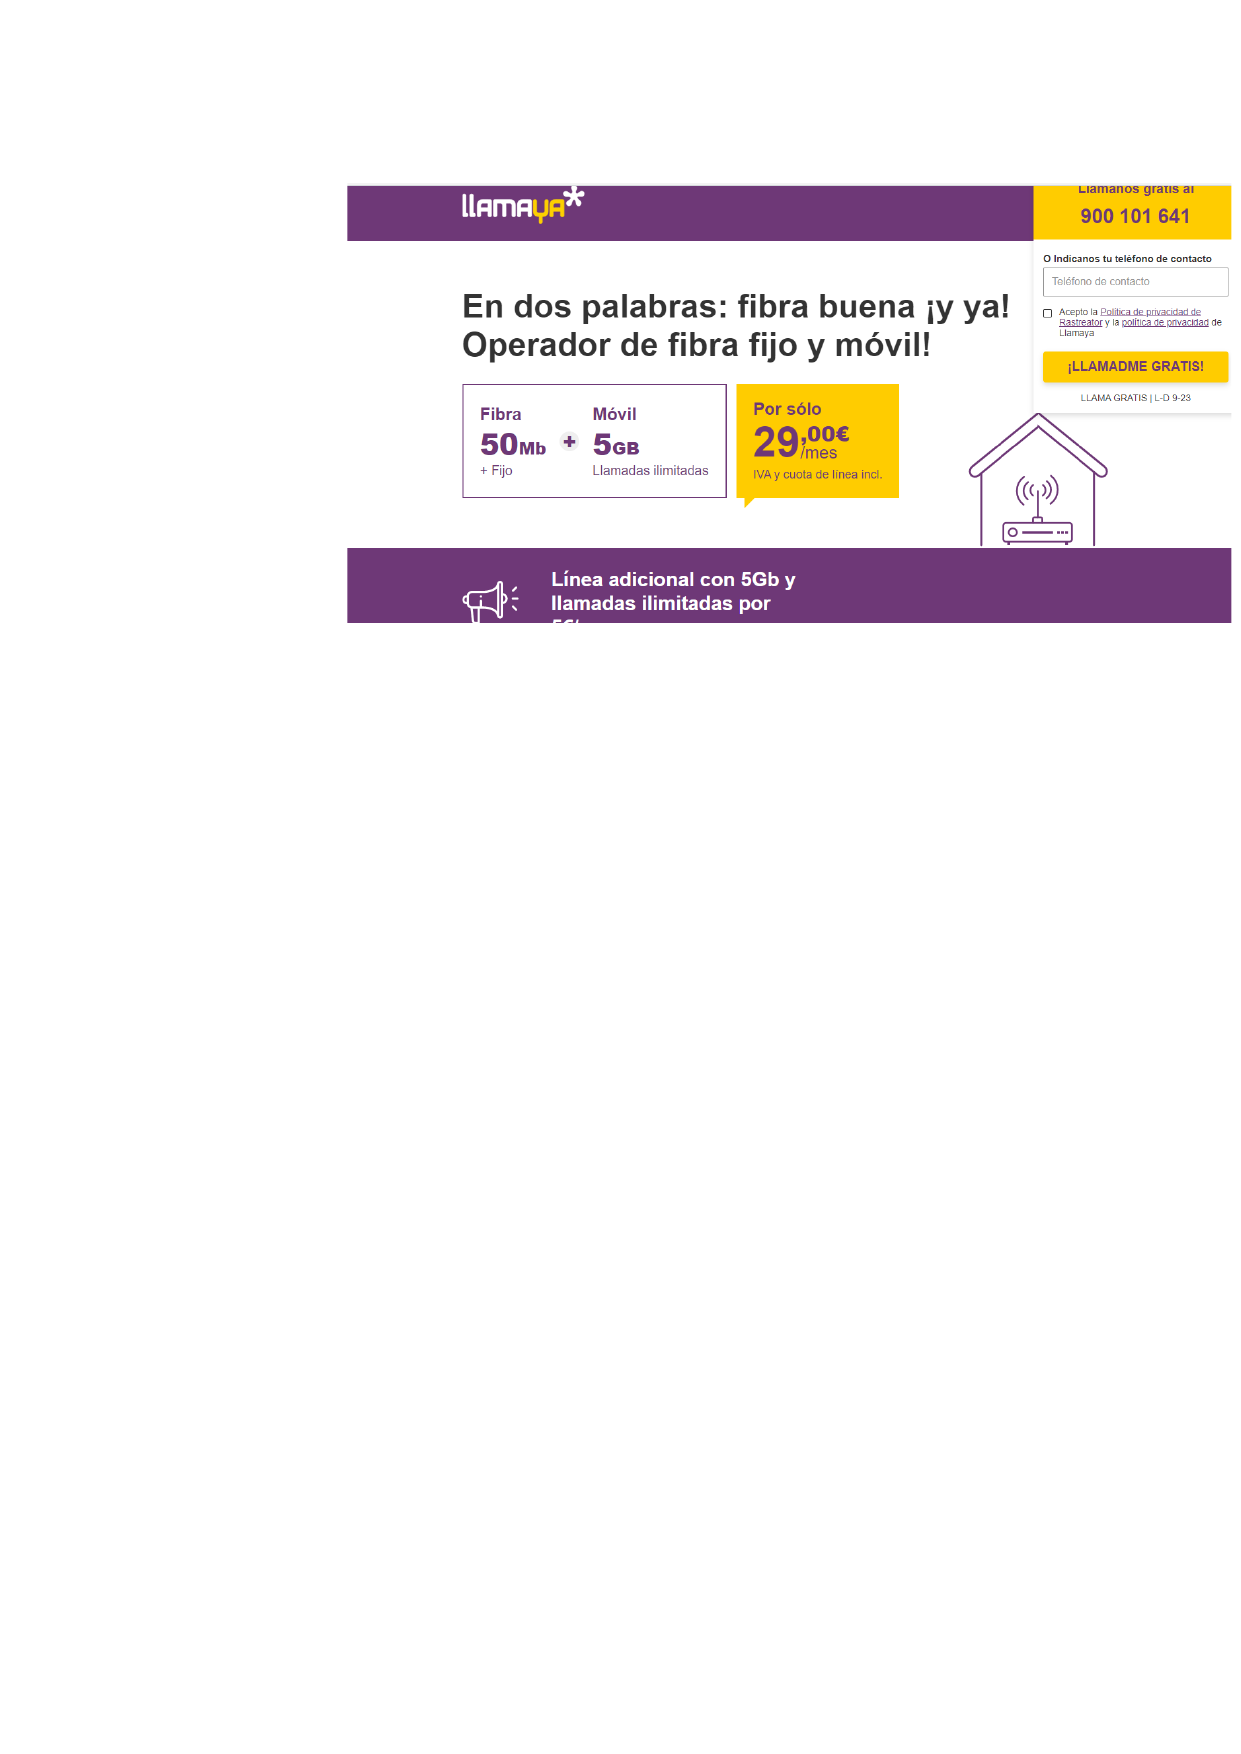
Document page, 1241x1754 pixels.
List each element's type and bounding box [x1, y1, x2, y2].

picture [347, 183, 1232, 623]
